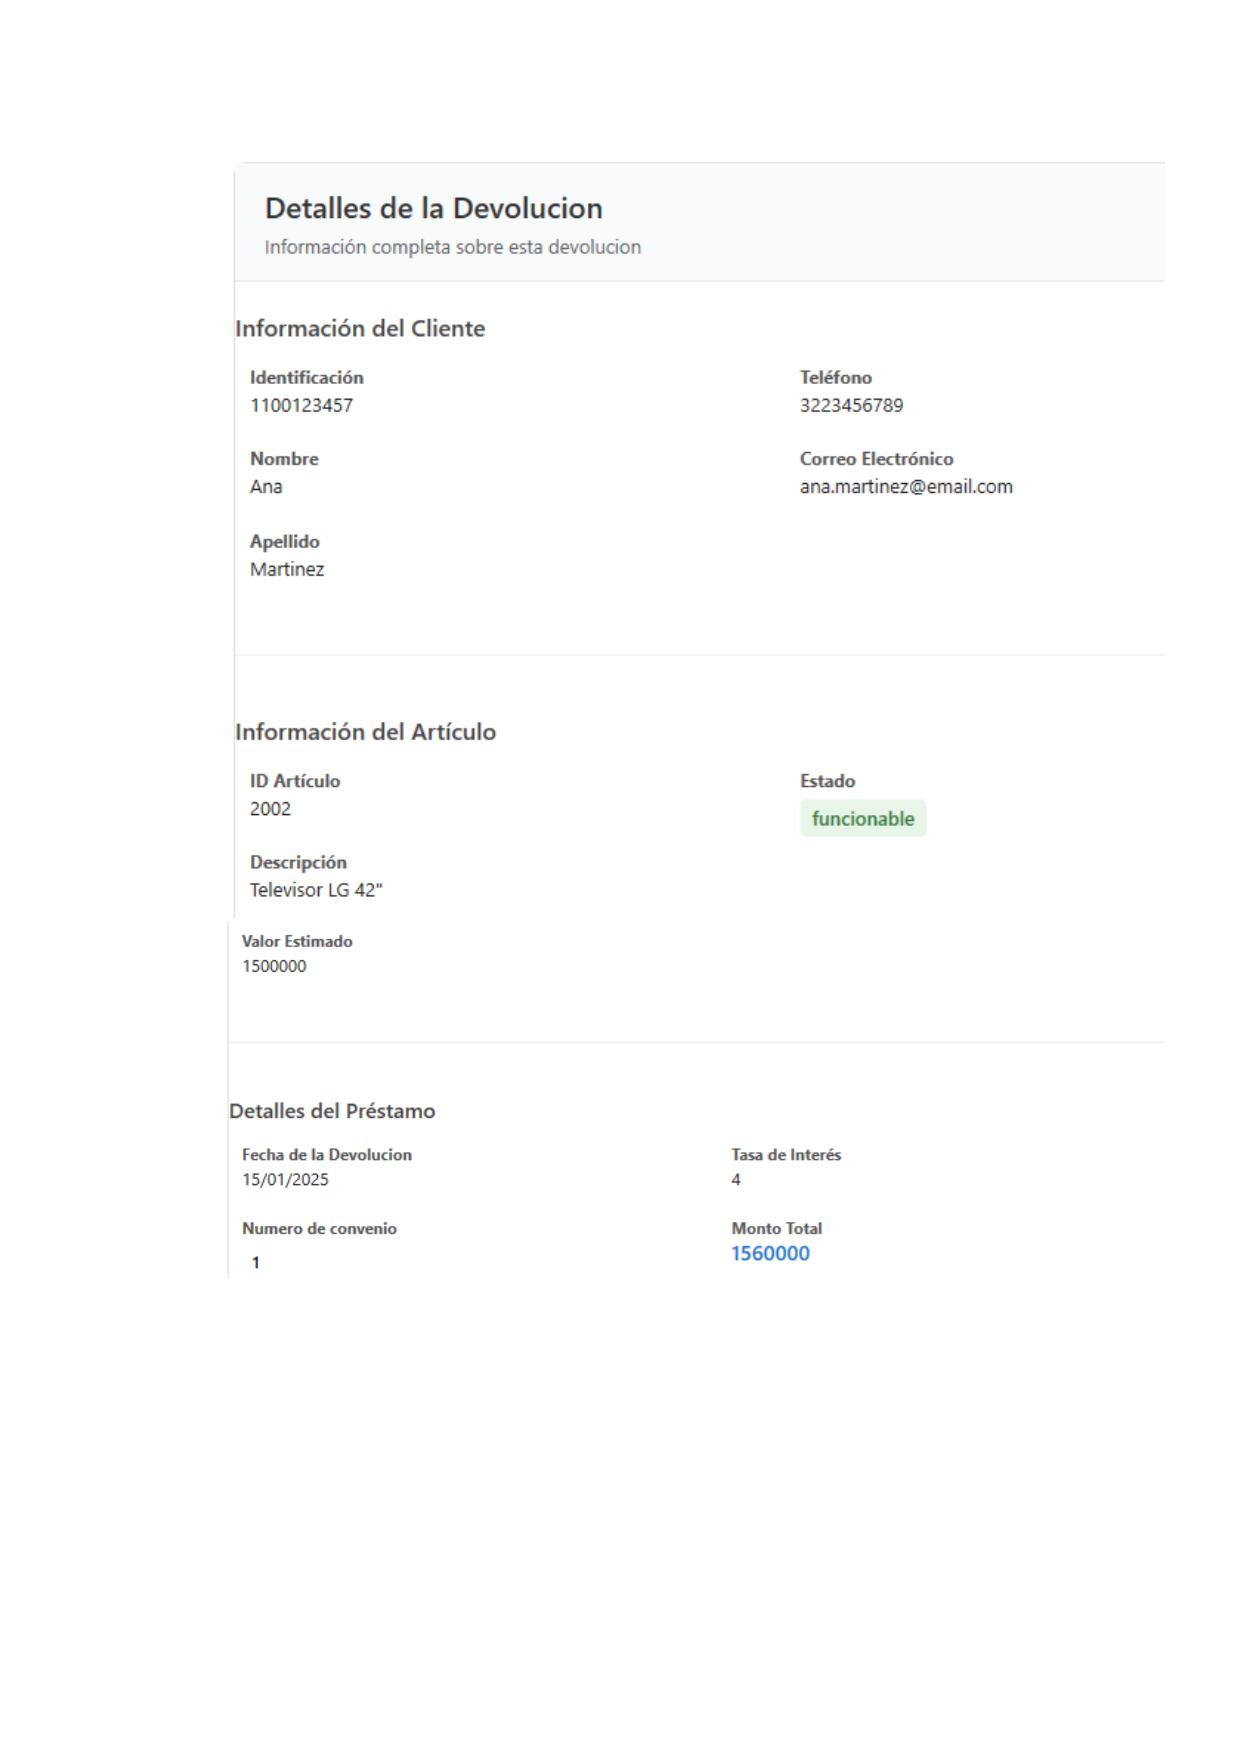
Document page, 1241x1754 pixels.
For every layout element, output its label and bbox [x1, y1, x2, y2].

picture [225, 150, 1166, 919]
picture [225, 922, 1166, 1279]
